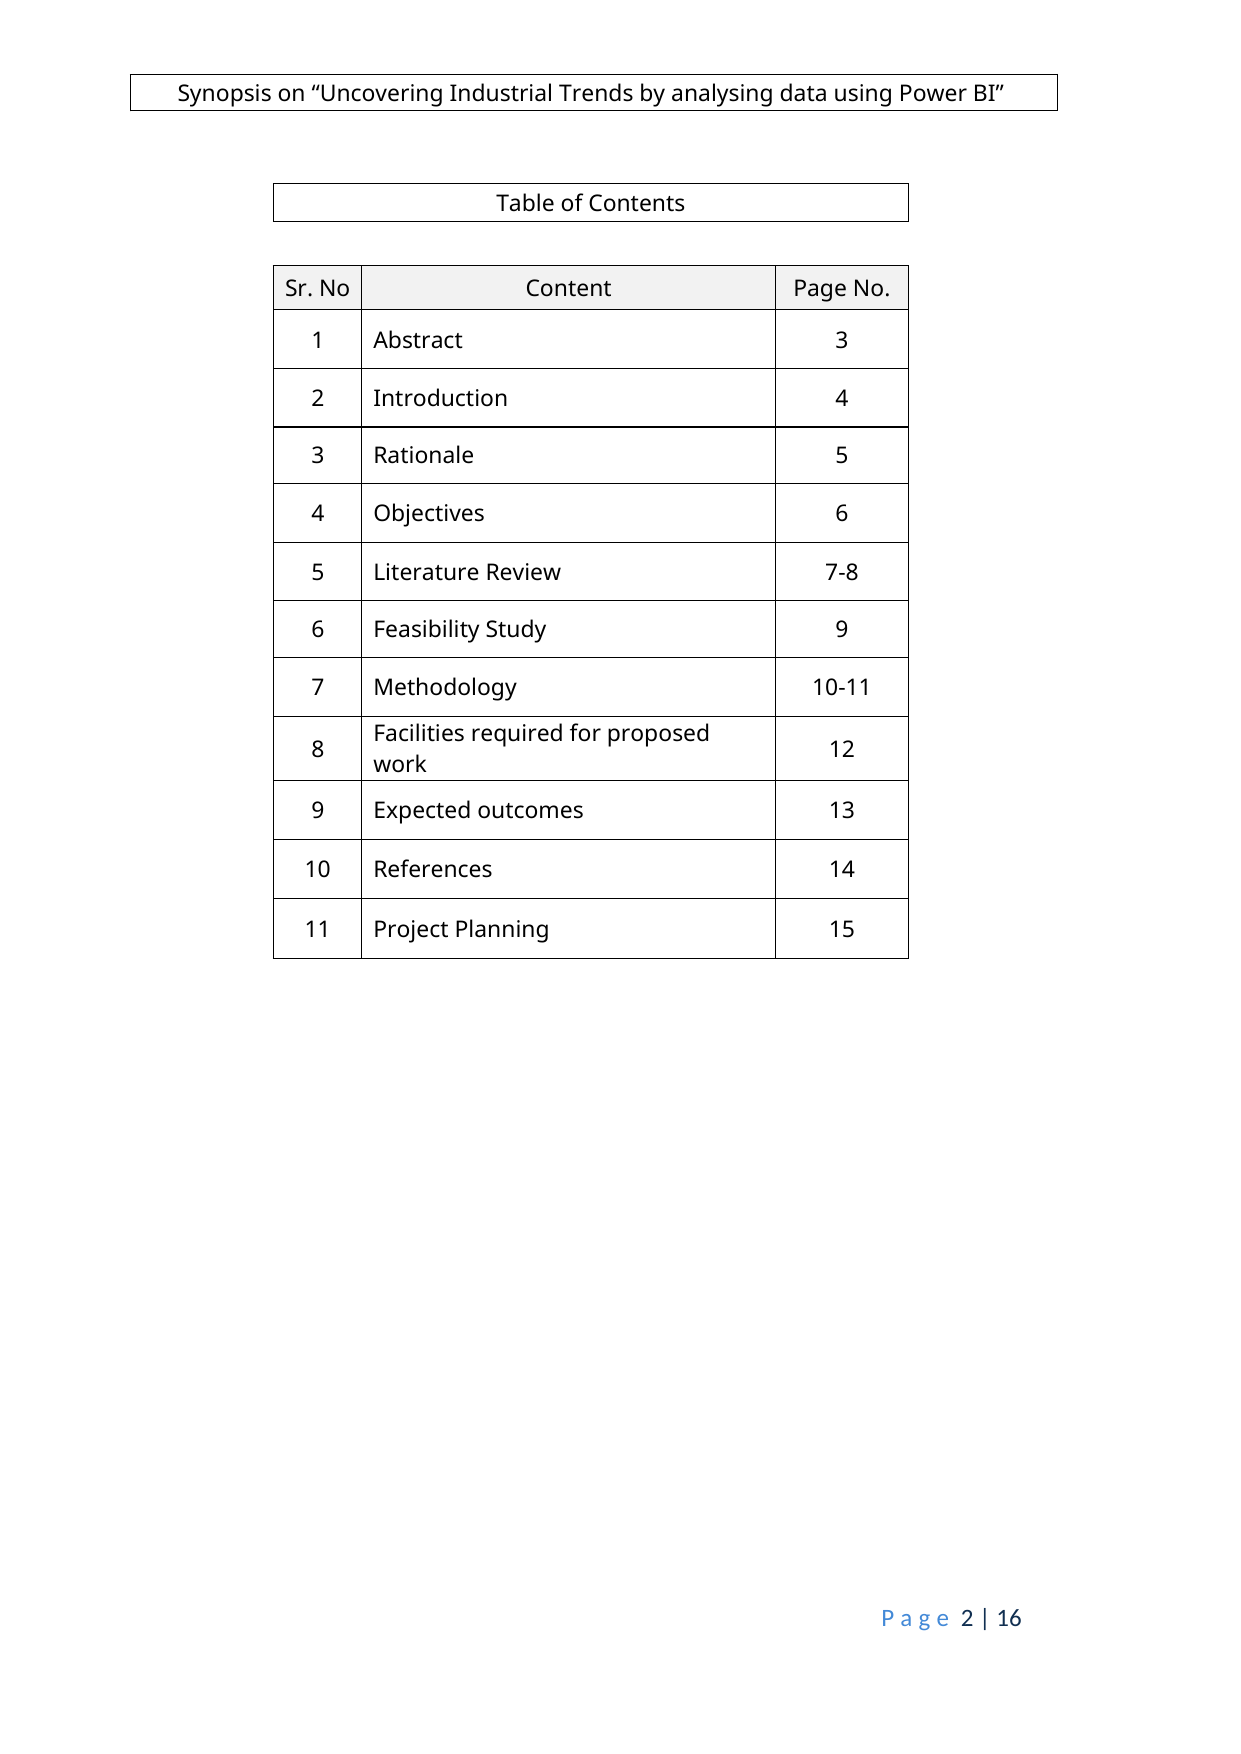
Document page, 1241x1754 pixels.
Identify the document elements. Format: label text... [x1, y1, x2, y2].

table_cell 12 [776, 717, 908, 780]
table_cell 9 [274, 781, 361, 839]
table_cell 5 [776, 428, 908, 482]
table_cell 6 [274, 601, 361, 657]
table_cell Methodology [362, 658, 775, 716]
table_cell Facilities required for proposed work [362, 717, 775, 780]
table_cell Objectives [362, 484, 775, 542]
table_cell Rationale [362, 428, 775, 482]
table_cell 8 [274, 717, 361, 780]
table_cell 5 [274, 543, 361, 600]
table_cell 7-8 [776, 543, 908, 600]
table_cell Project Planning [362, 899, 775, 957]
table_cell 7 [274, 658, 361, 716]
table_cell References [362, 840, 775, 898]
table_cell 4 [776, 369, 908, 426]
table_cell 13 [776, 781, 908, 839]
table_cell 3 [274, 428, 361, 482]
table_cell Literature Review [362, 543, 775, 600]
table_cell 2 [274, 369, 361, 426]
table_cell 11 [274, 899, 361, 957]
table_cell 10-11 [776, 658, 908, 716]
table_cell 6 [776, 484, 908, 542]
table_cell Introduction [362, 369, 775, 426]
table_header Table of Contents [274, 184, 908, 221]
table_cell 14 [776, 840, 908, 898]
table_cell 3 [776, 310, 908, 368]
table_cell Expected outcomes [362, 781, 775, 839]
table_cell 9 [776, 601, 908, 657]
table_header Page No. [776, 266, 908, 309]
table_cell 15 [776, 899, 908, 957]
table_cell 10 [274, 840, 361, 898]
table_header Sr. No [274, 266, 361, 309]
table_cell 1 [274, 310, 361, 368]
table_header Content [362, 266, 775, 309]
table_cell Abstract [362, 310, 775, 368]
table_cell 4 [274, 484, 361, 542]
table_cell Feasibility Study [362, 601, 775, 657]
